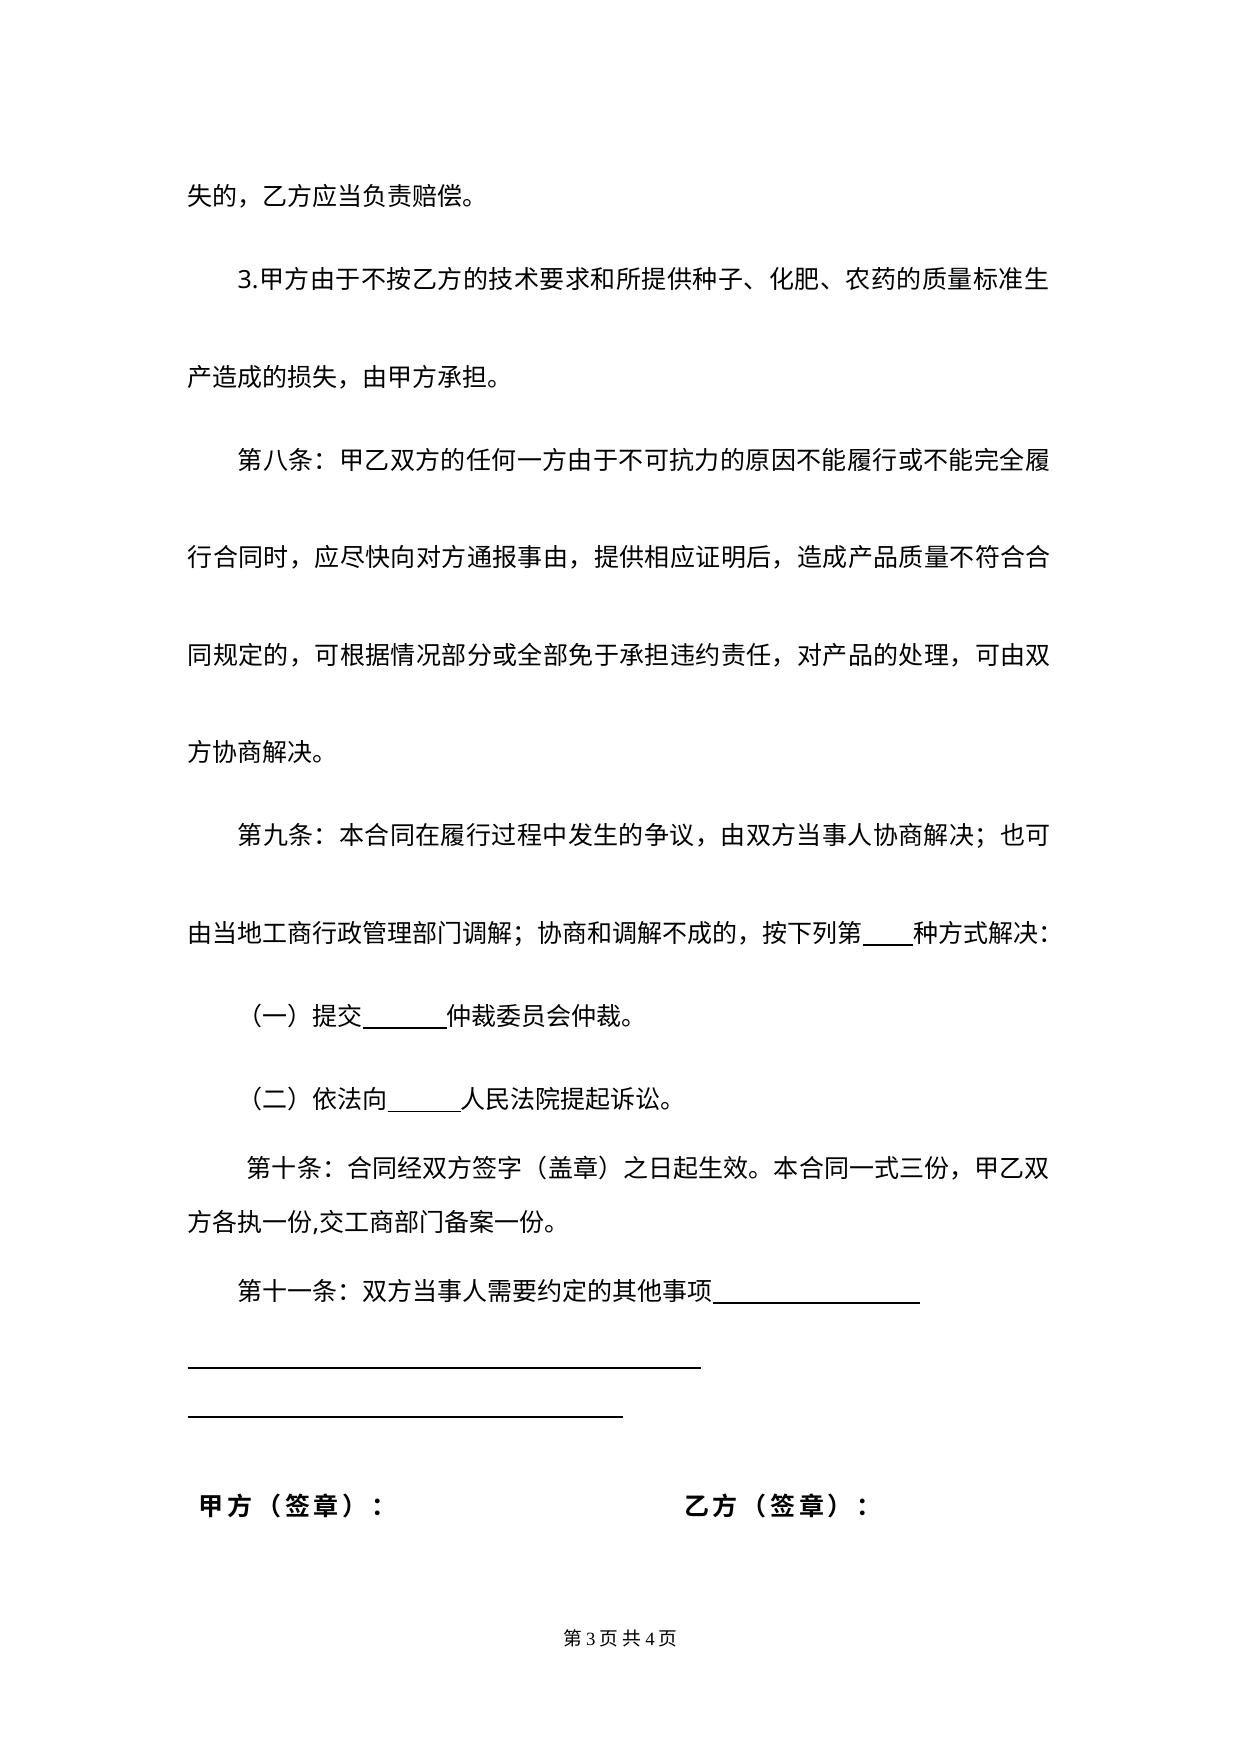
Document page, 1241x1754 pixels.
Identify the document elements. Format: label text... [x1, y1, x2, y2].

text 3.甲方由于不按乙方的技术要求和所提供种子、化肥、农药的质量标准生产造成的损失，由甲方承担。 [187, 245, 1053, 408]
text 第十条：合同经双方签字（盖章）之日起生效。本合同一式三份，甲乙双方各执一份,交工商部门备案一份。 [187, 1148, 1053, 1239]
text 第九条：本合同在履行过程中发生的争议，由双方当事人协商解决；也可由当地工商行政管理部门调解；协商和调解不成的，按下列第 种方式解决： [187, 801, 1053, 964]
text （二）依法向 人民法院提起诉讼。 [187, 1065, 1053, 1130]
text 第八条：甲乙双方的任何一方由于不可抗力的原因不能履行或不能完全履行合同时，应尽快向对方通报事由，提供相应证明后，造成产品质量不符合合同规定的，可根据情况部分或全部免于承担违约责任，对产品的处理，可由双方协商解决。 [187, 426, 1053, 783]
table_header 甲方（签章）： [188, 1472, 673, 1549]
text 第十一条：双方当事人需要约定的其他事项 [187, 1257, 1053, 1322]
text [187, 162, 1053, 227]
table_header 乙方（签章）： [673, 1472, 1053, 1549]
text （一）提交 仲裁委员会仲裁。 [187, 982, 1053, 1047]
